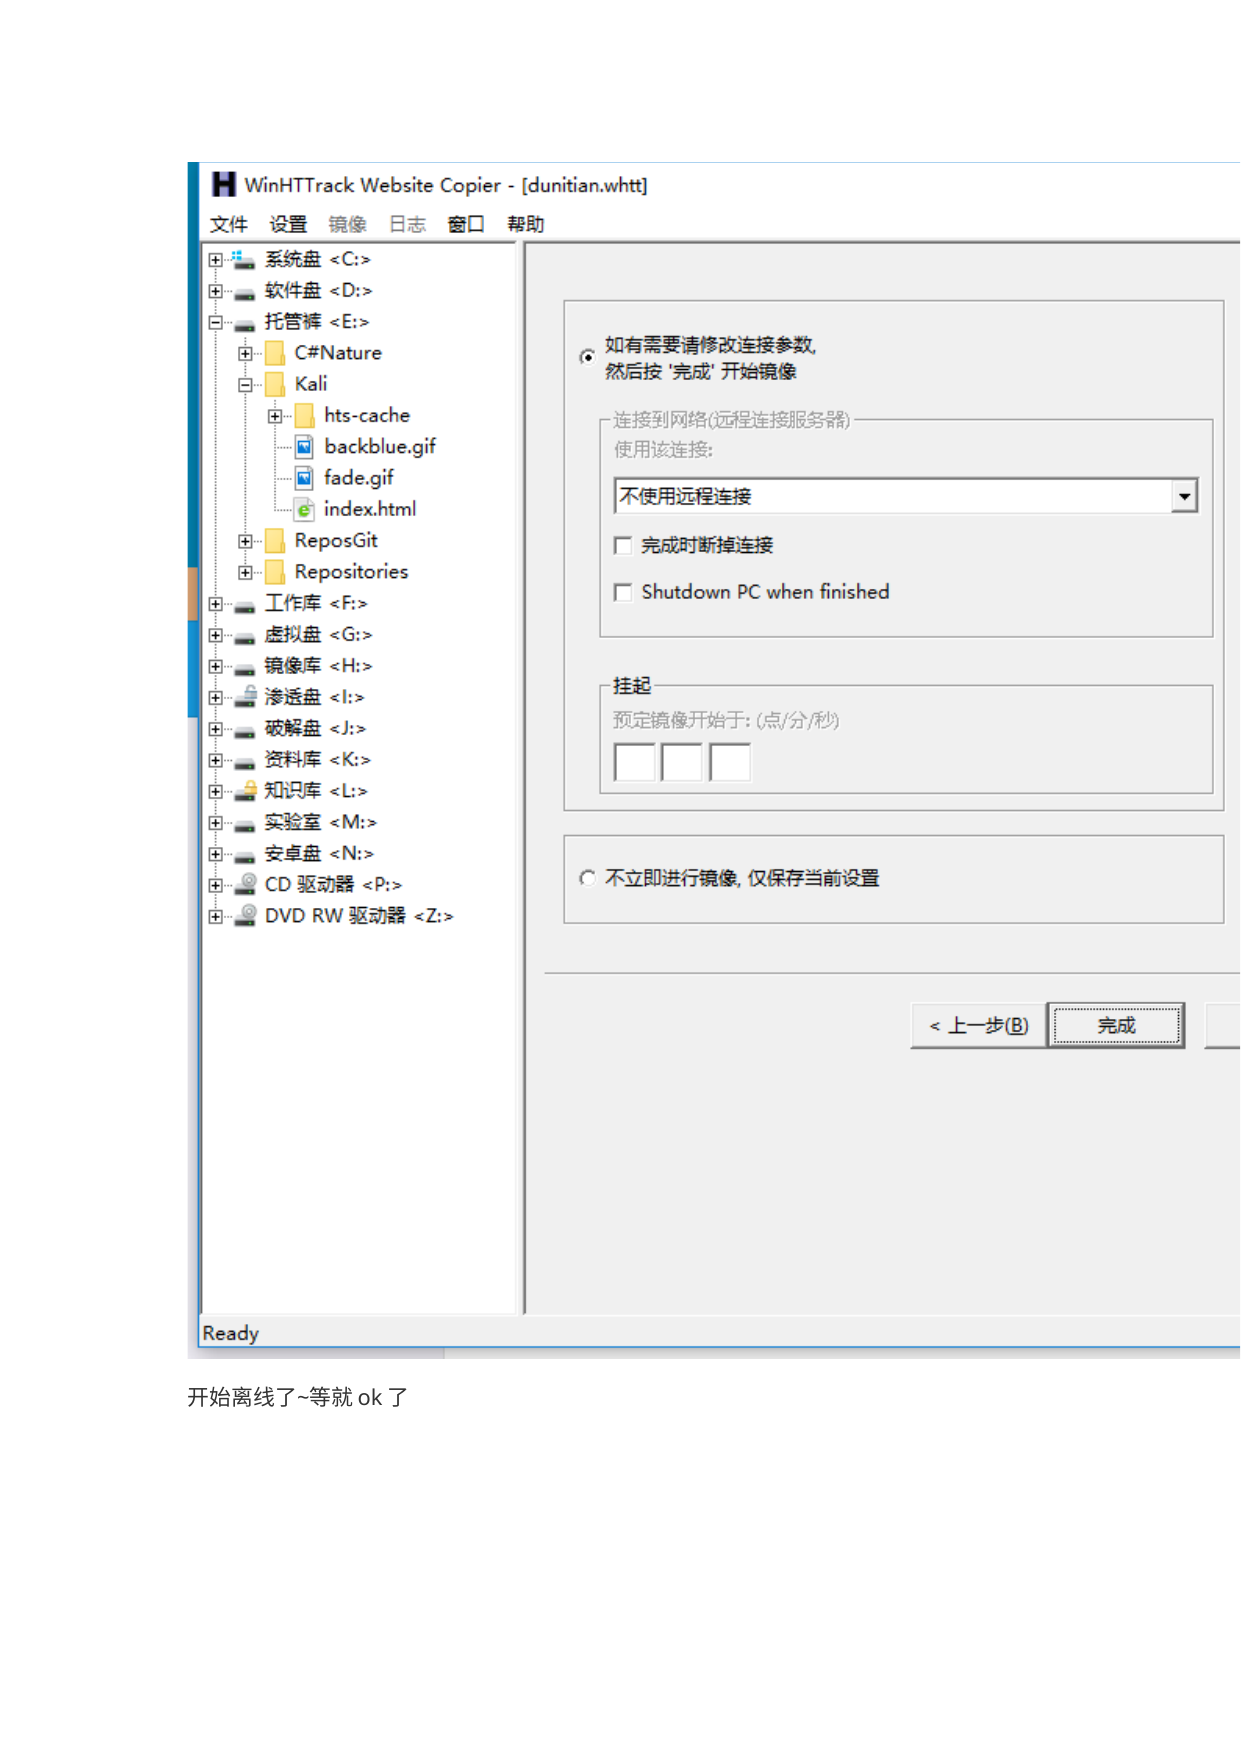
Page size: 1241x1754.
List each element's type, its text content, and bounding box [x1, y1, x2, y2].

text 开始离线了~等就ok了 [187, 1380, 1053, 1413]
picture [187, 162, 1241, 1359]
